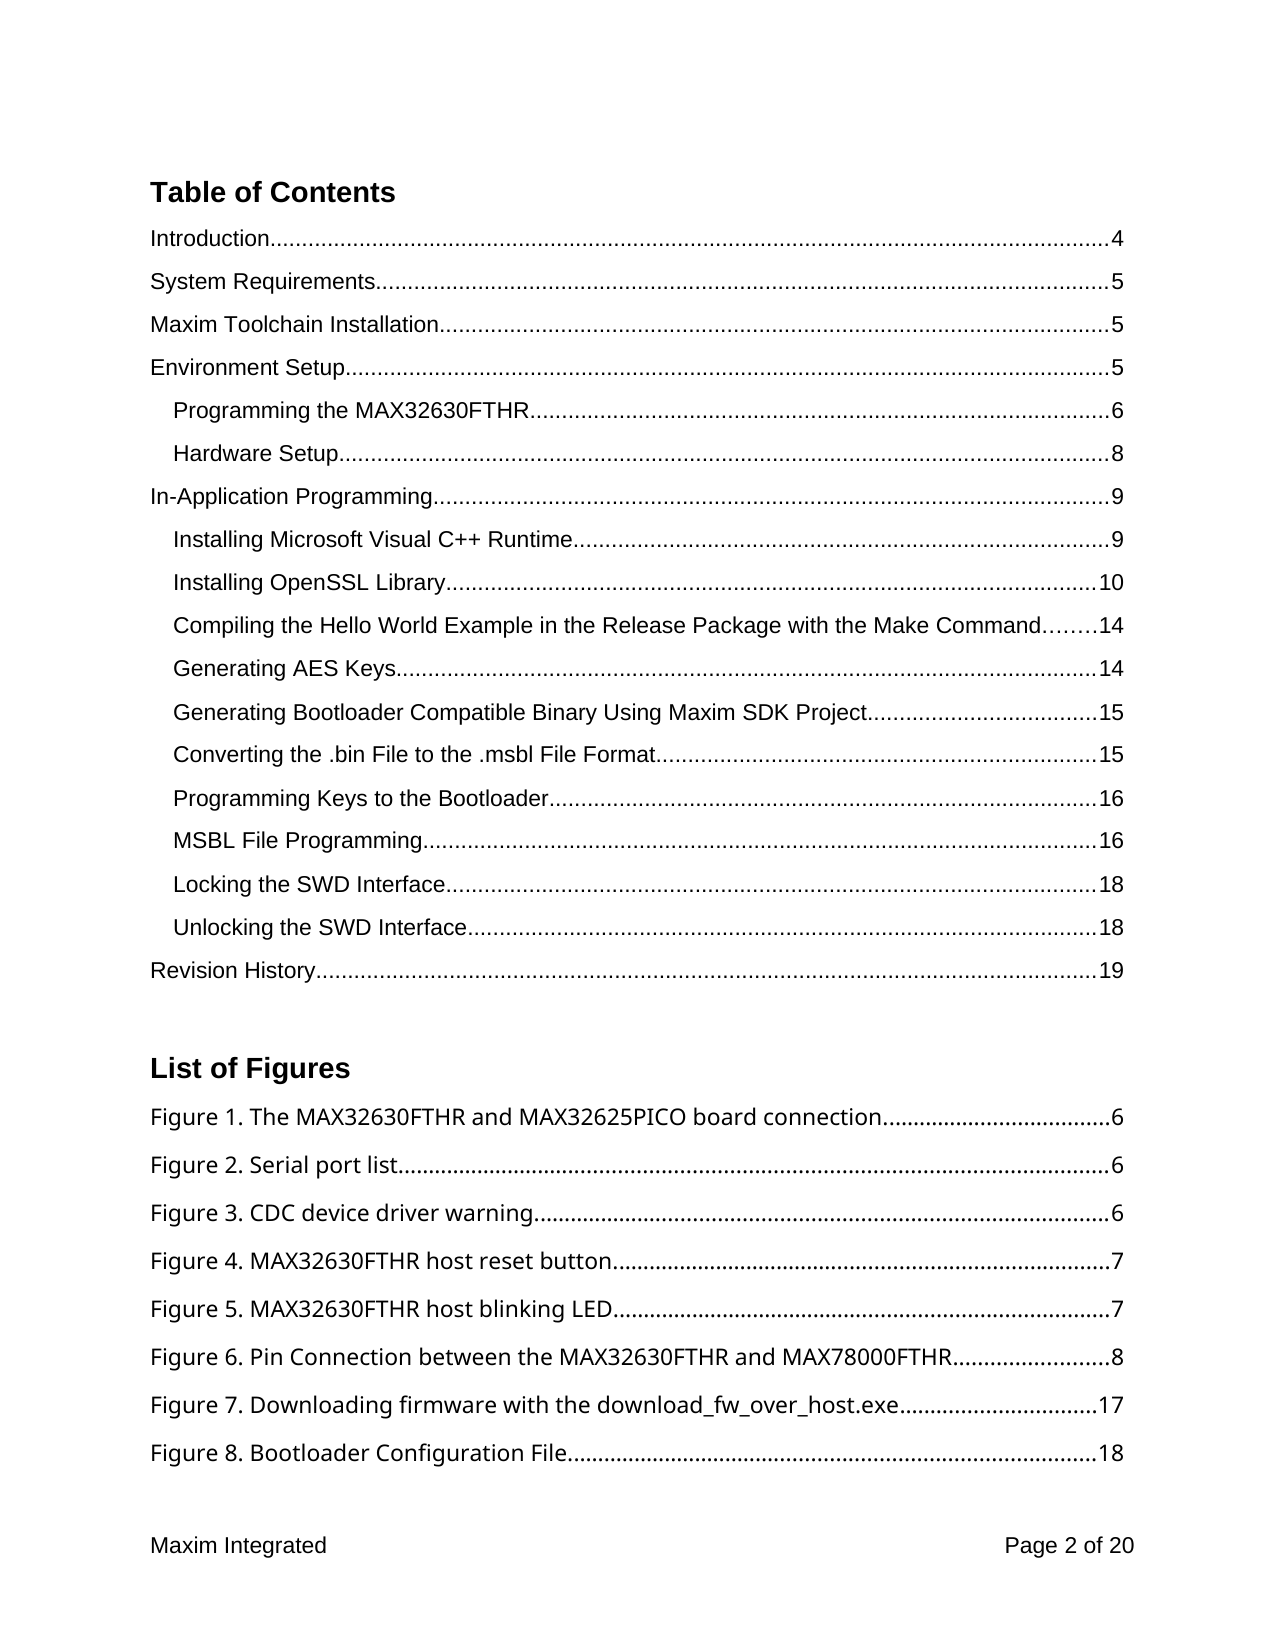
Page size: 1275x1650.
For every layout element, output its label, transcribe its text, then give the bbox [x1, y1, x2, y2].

text Generating AES Keys 14 [173, 655, 1125, 682]
text Hardware Setup 8 [173, 440, 1125, 467]
text Environment Setup 5 [150, 354, 1125, 381]
text In-Application Programming 9 [150, 483, 1125, 510]
text System Requirements 5 [150, 268, 1125, 294]
text Installing OpenSSL Library 10 [173, 569, 1125, 596]
text Figure 4. MAX32630FTHR host reset button. 7 [150, 1245, 1125, 1276]
text Installing Microsoft Visual C++ Runtime 9 [173, 526, 1125, 553]
text Figure 1. The MAX32630FTHR and MAX32625PICO board connection. 6 [150, 1101, 1125, 1132]
text Figure 2. Serial port list. 6 [150, 1149, 1125, 1180]
text Table of Contents [150, 175, 1125, 208]
text Unlocking the SWD Interface 18 [173, 913, 1125, 940]
text MSBL File Programming 16 [173, 827, 1125, 854]
text Introduction 4 [150, 225, 1125, 252]
text Compiling the Hello World Example in the Release Package with the Make Command 14 [173, 612, 1125, 639]
text Revision History 19 [150, 957, 1125, 983]
text Figure 6. Pin Connection between the MAX32630FTHR and MAX78000FTHR 8 [150, 1341, 1125, 1372]
text Converting the .bin File to the .msbl File Format 15 [173, 741, 1125, 768]
text List of Figures [150, 1051, 1125, 1084]
text Programming the MAX32630FTHR 6 [173, 397, 1125, 424]
text Generating Bootloader Compatible Binary Using Maxim SDK Project 15 [173, 698, 1125, 725]
text Figure 5. MAX32630FTHR host blinking LED. 7 [150, 1293, 1125, 1324]
text Locking the SWD Interface 18 [173, 871, 1125, 897]
text Maxim Toolchain Installation 5 [150, 311, 1125, 338]
text Figure 3. CDC device driver warning. 6 [150, 1197, 1125, 1228]
text Figure 8. Bootloader Configuration File. 18 [150, 1437, 1125, 1468]
text Figure 7. Downloading firmware with the download_fw_over_host.exe 17 [150, 1389, 1125, 1420]
text Programming Keys to the Bootloader 16 [173, 784, 1125, 811]
